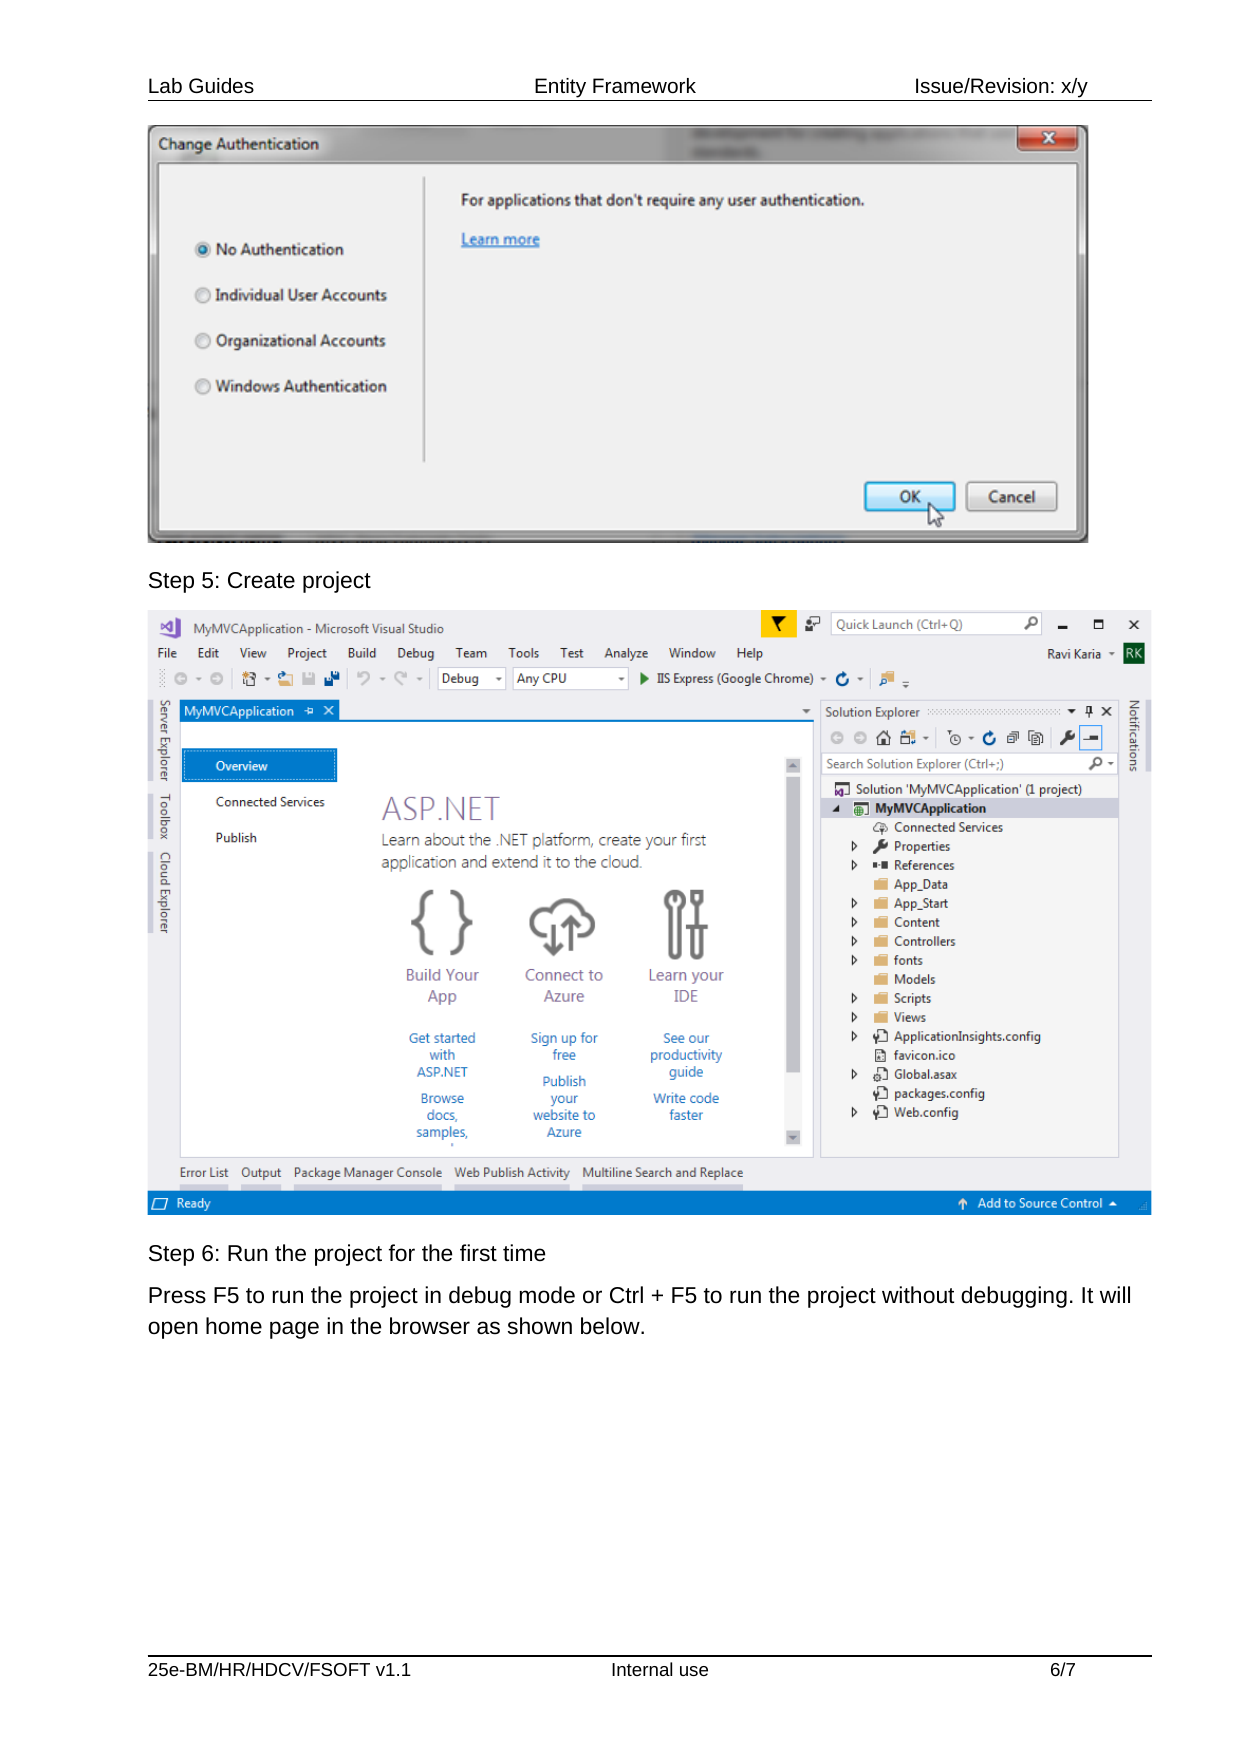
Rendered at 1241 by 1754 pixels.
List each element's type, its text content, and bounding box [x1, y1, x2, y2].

picture [147, 610, 1152, 1215]
text Press F5 to run the project in debug mode or Ctrl + F5 to run the project without debugging. It will open home page in the browser as shown below. [148, 1282, 1152, 1339]
picture [147, 125, 1089, 543]
subtitle Step 6: Run the project for the first time [148, 1240, 1152, 1266]
subtitle Step 5: Create project [148, 567, 1152, 594]
